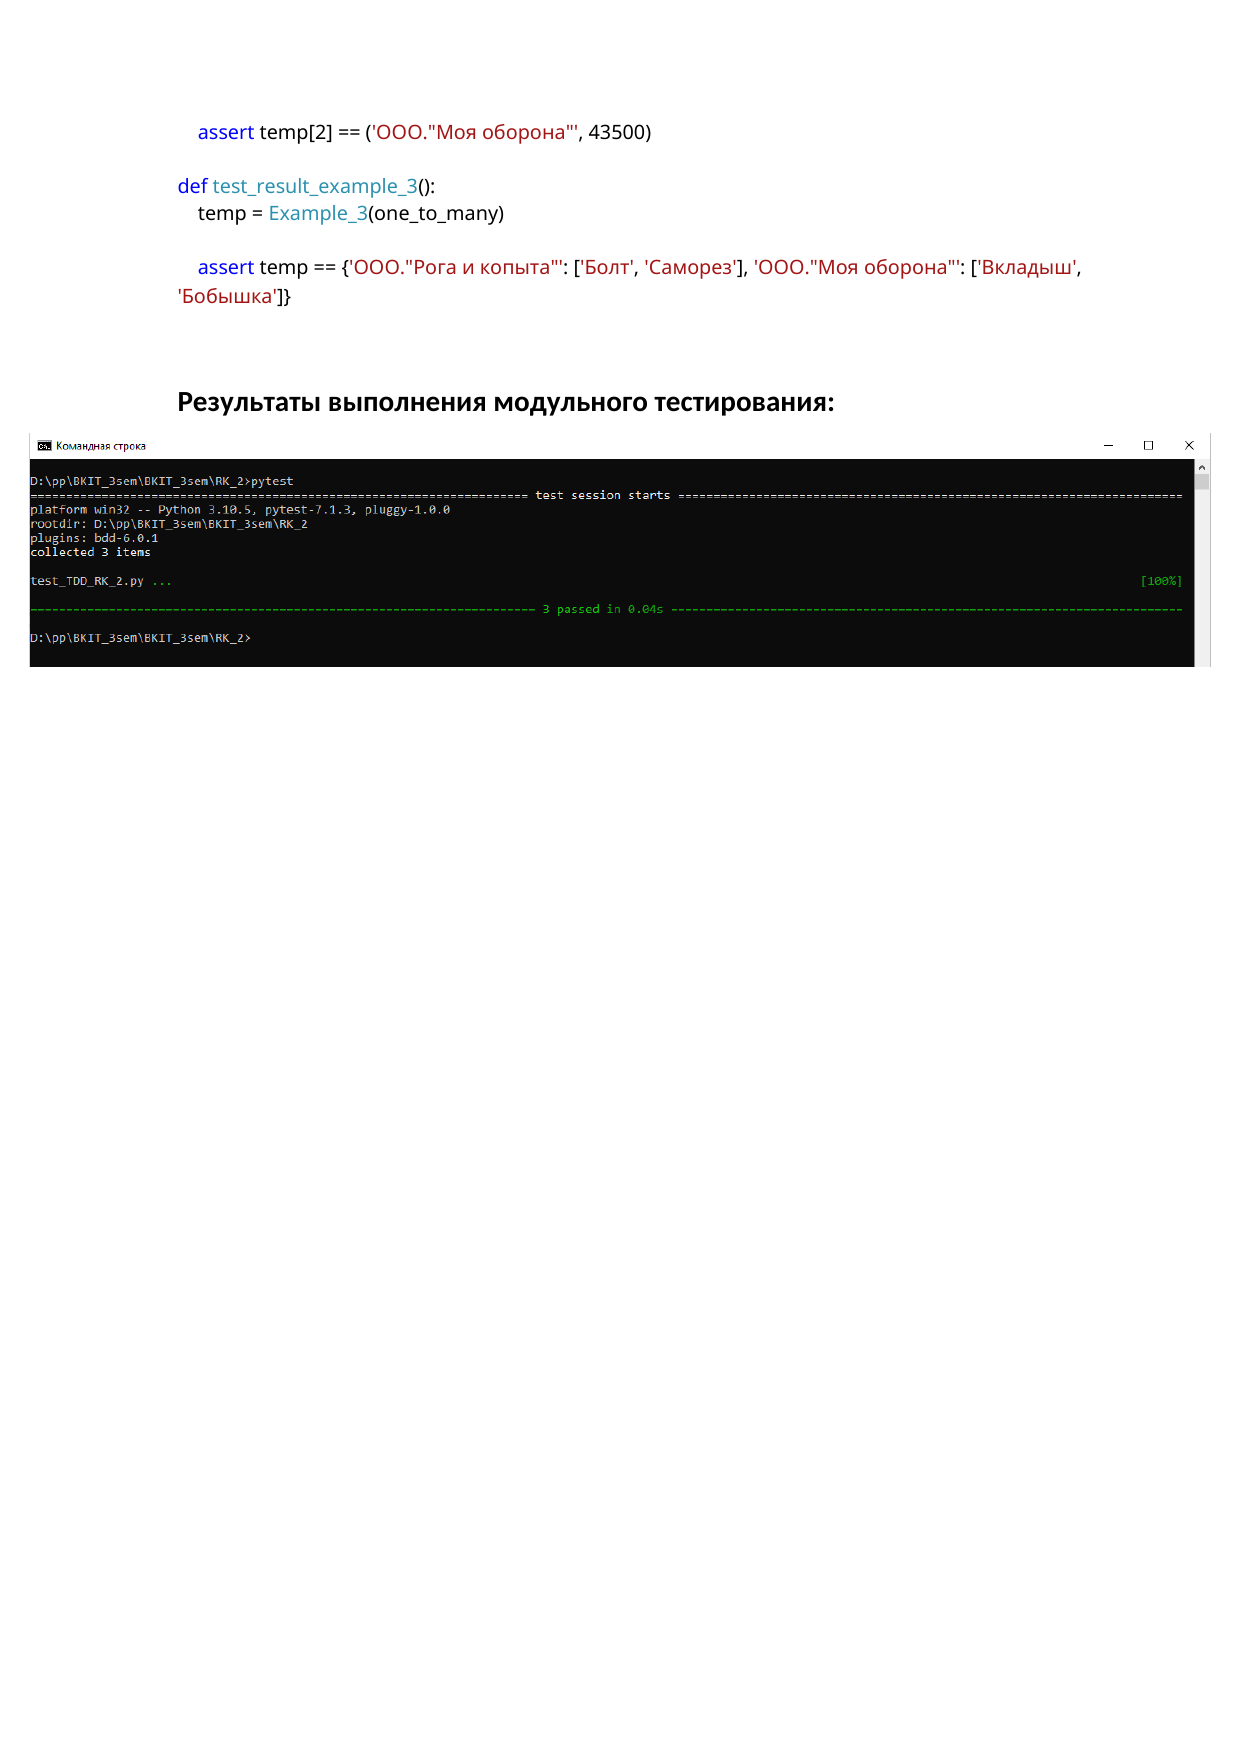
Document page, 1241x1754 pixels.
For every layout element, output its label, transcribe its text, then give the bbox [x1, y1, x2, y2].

picture [29, 433, 1211, 667]
text assert temp[2] == ('OOO."Моя оборона"', 43500) [177, 118, 1152, 145]
text Результаты выполнения модульного тестирования: [177, 383, 1152, 418]
text def test_result_example_3(): [177, 172, 1152, 199]
text assert temp == {'OOO."Рога и копыта"': ['Болт', 'Саморез'], 'OOO."Моя оборона"': ['Вкладыш', 'Бобышка']} [177, 253, 1152, 309]
text temp = Example_3(one_to_many) [177, 199, 1152, 226]
